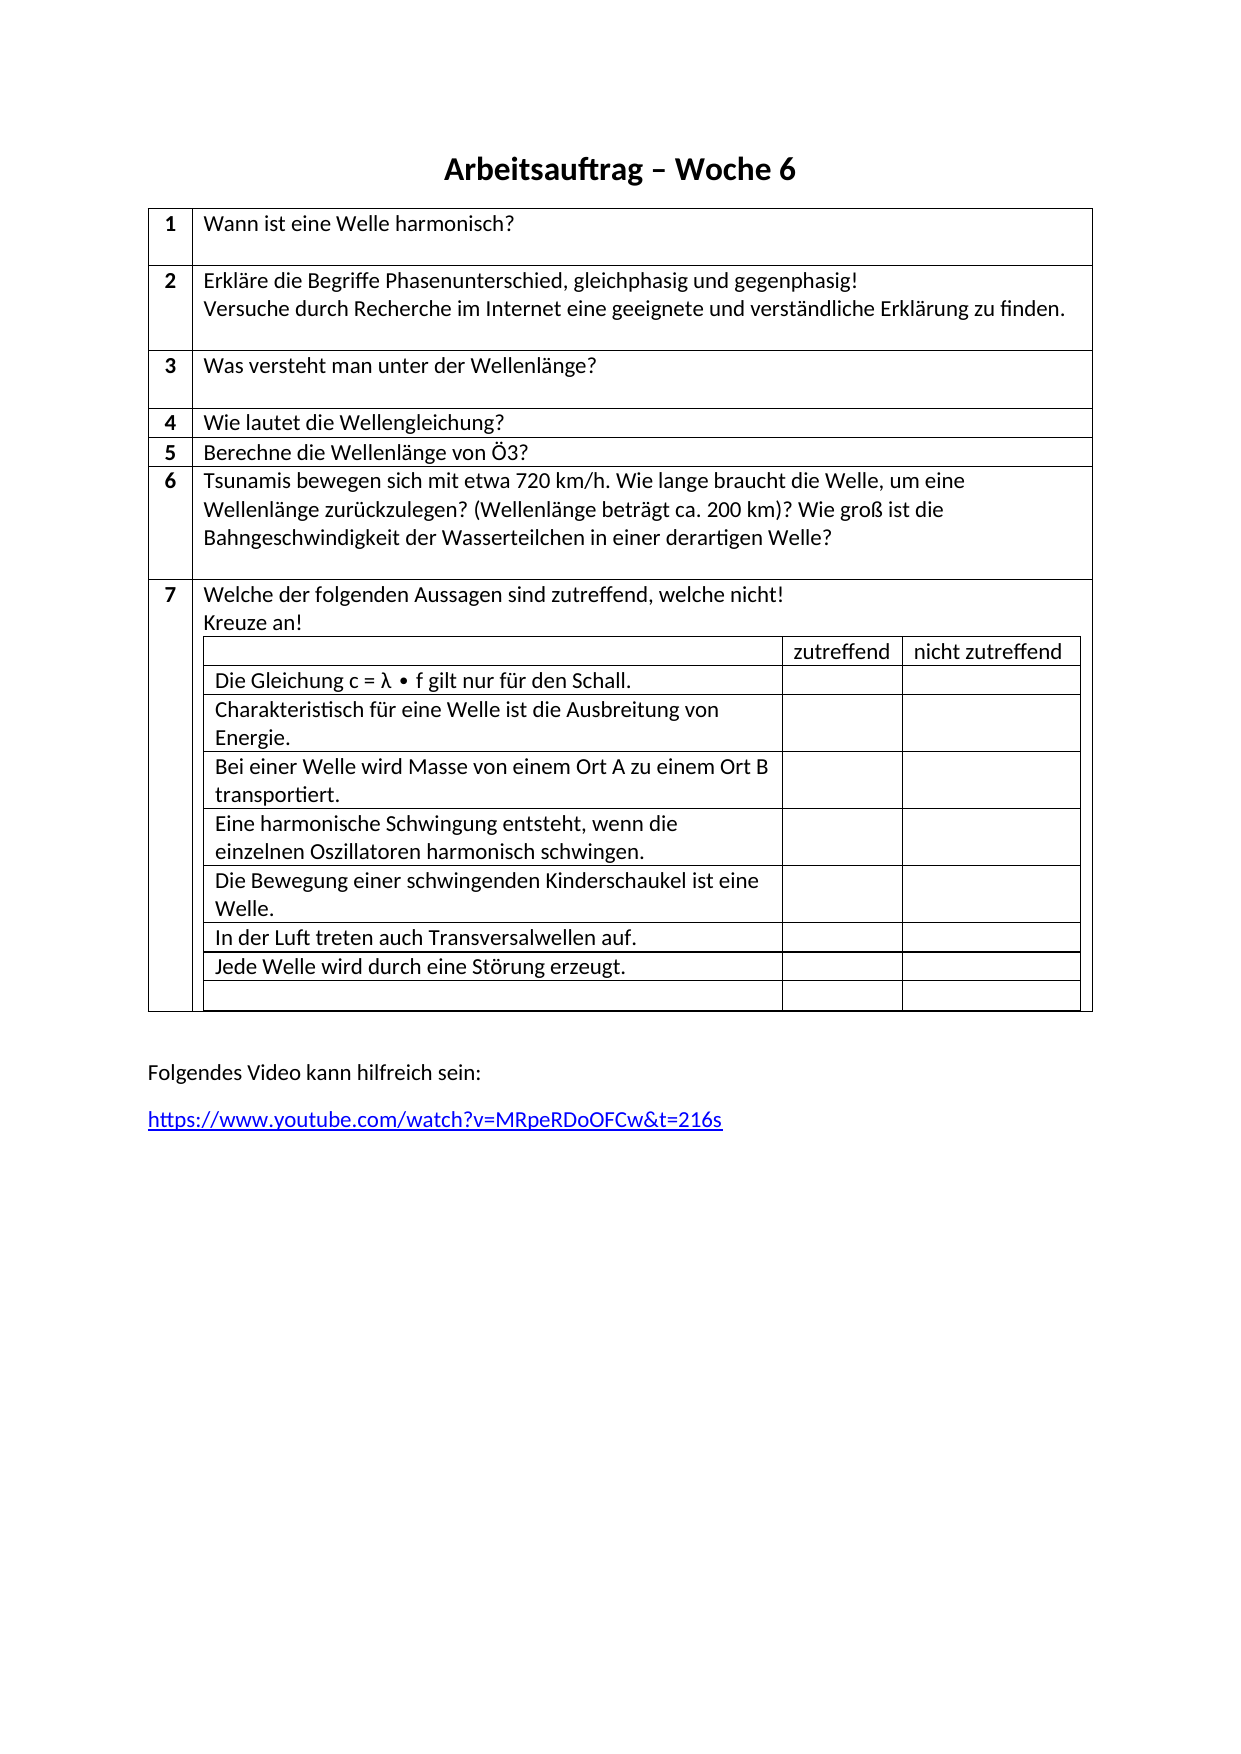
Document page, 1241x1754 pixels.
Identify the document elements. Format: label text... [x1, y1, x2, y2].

table_header 1 [149, 209, 192, 265]
table_header Wann ist eine Welle harmonisch? [193, 209, 1092, 265]
text Arbeitsauftrag – Woche 6 [148, 148, 1093, 188]
table_cell Was versteht man unter der Wellenlänge? [193, 351, 1092, 407]
table_cell Welche der folgenden Aussagen sind zutreffend, welche nicht! Kreuze an! [193, 580, 1092, 1011]
table_cell Tsunamis bewegen sich mit etwa 720 km/h. Wie lange braucht die Welle, um eine Wellenlänge zurückzulegen? (Wellenlänge beträgt ca. 200 km)? Wie groß ist die Bahngeschwindigkeit der Wasserteilchen in einer derartigen Welle? [193, 467, 1092, 579]
table_cell Erkläre die Begriffe Phasenunterschied, gleichphasig und gegenphasig! Versuche durch Recherche im Internet eine geeignete und verständliche Erklärung zu finden. [193, 266, 1092, 350]
text https://www.youtube.com/watch?v=MRpeRDoOFCw&t=216s [148, 1105, 1093, 1133]
table_cell Berechne die Wellenlänge von Ö3? [193, 438, 1092, 466]
table_cell Wie lautet die Wellengleichung? [193, 409, 1092, 437]
table_cell 6 [149, 467, 192, 579]
table_cell 2 [149, 266, 192, 350]
table_cell 5 [149, 438, 192, 466]
table_cell 4 [149, 409, 192, 437]
text Folgendes Video kann hilfreich sein: [148, 1058, 1093, 1087]
table_cell 7 [149, 580, 192, 1011]
table_cell 3 [149, 351, 192, 407]
